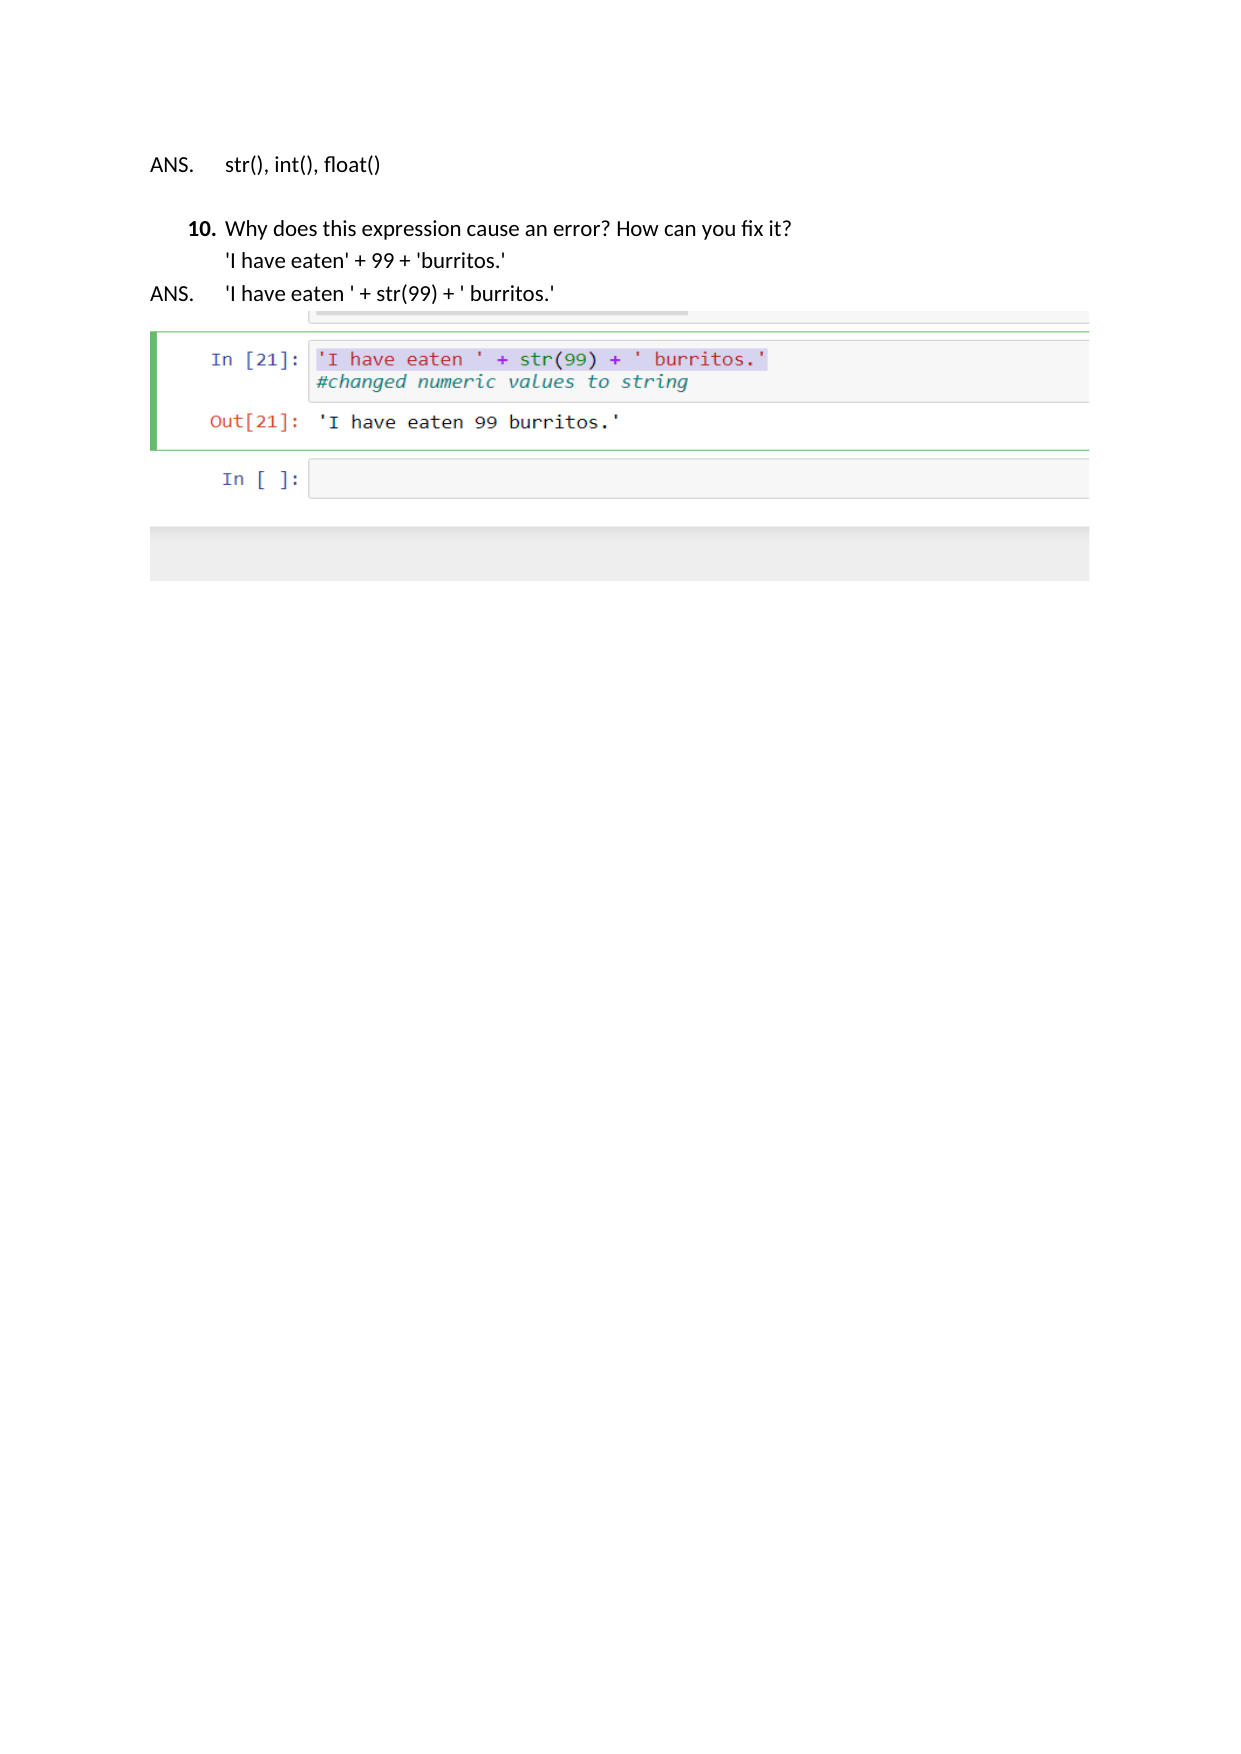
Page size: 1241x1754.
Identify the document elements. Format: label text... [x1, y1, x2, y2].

text ANS. str(), int(), float() [150, 150, 1090, 178]
text ANS. 'I have eaten ' + str(99) + ' burritos.' [150, 279, 1090, 307]
list Why does this expression cause an error? How can you fix it? [187, 214, 1090, 242]
text 'I have eaten' + 99 + 'burritos.' [150, 247, 1090, 274]
picture [150, 311, 1090, 581]
